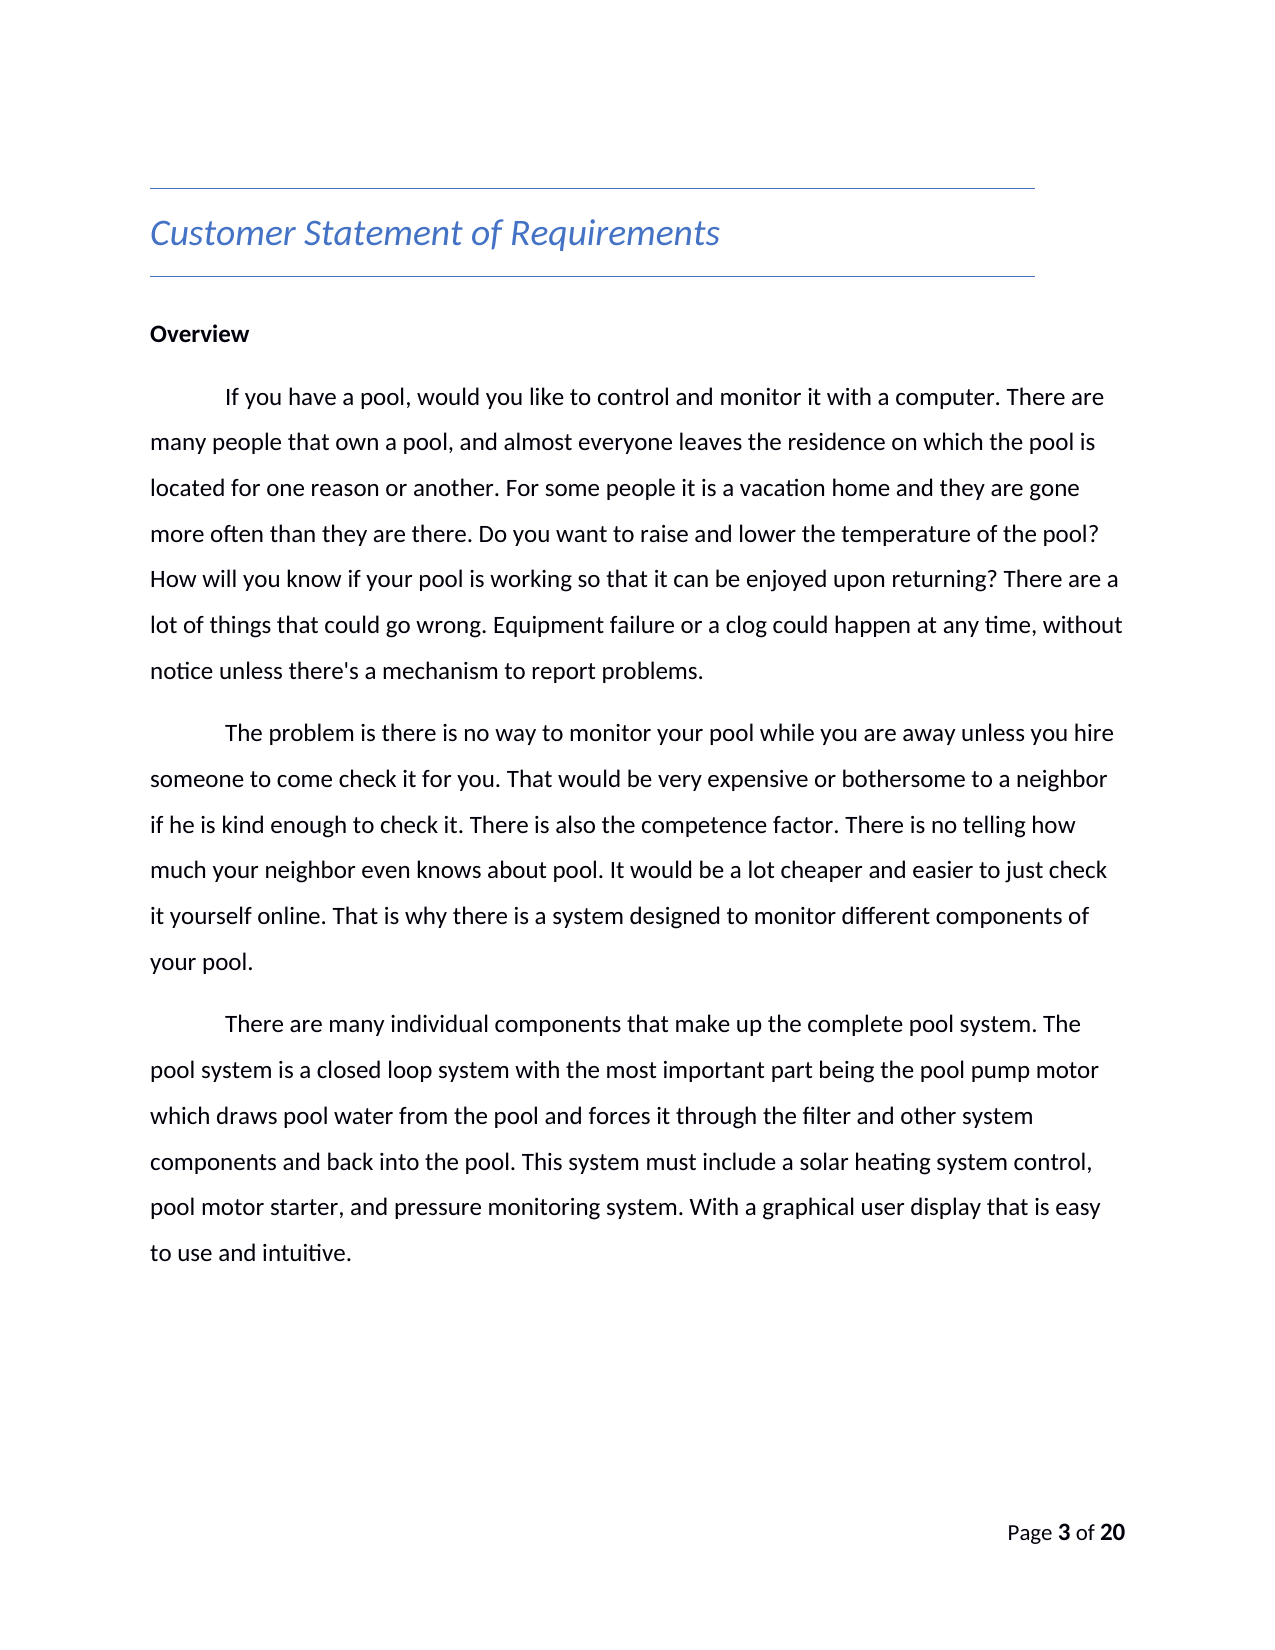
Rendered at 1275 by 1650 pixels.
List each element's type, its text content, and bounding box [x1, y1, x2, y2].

text There are many individual components that make up the complete pool system. The pool system is a closed loop system with the most important part being the pool pump motor which draws pool water from the pool and forces it through the filter and other system components and back into the pool. This system must include a solar heating system control, pool motor starter, and pressure monitoring system. With a graphical user display that is easy to use and intuitive. [150, 1008, 1125, 1268]
text If you have a pool, would you like to control and monitor it with a computer. There are many people that own a pool, and almost everyone leaves the residence on which the pool is located for one reason or another. For some people it is a vacation home and they are gone more often than they are there. Do you want to raise and lower the temperature of the pool? How will you know if your pool is working so that it can be enjoyed upon returning? There are a lot of things that could go wrong. Equipment failure or a clog could happen at any time, without notice unless there's a mechanism to report problems. [150, 381, 1125, 686]
text Overview [150, 318, 1125, 349]
text Customer Statement of Requirements [150, 189, 1035, 276]
text The problem is there is no way to monitor your pool while you are away unless you hire someone to come check it for you. That would be very expensive or bothersome to a neighbor if he is kind enough to check it. There is also the competence factor. There is no telling how much your neighbor even knows about pool. It would be a lot cheaper and easier to just check it yourself online. That is why there is a system designed to monitor different components of your pool. [150, 717, 1125, 977]
